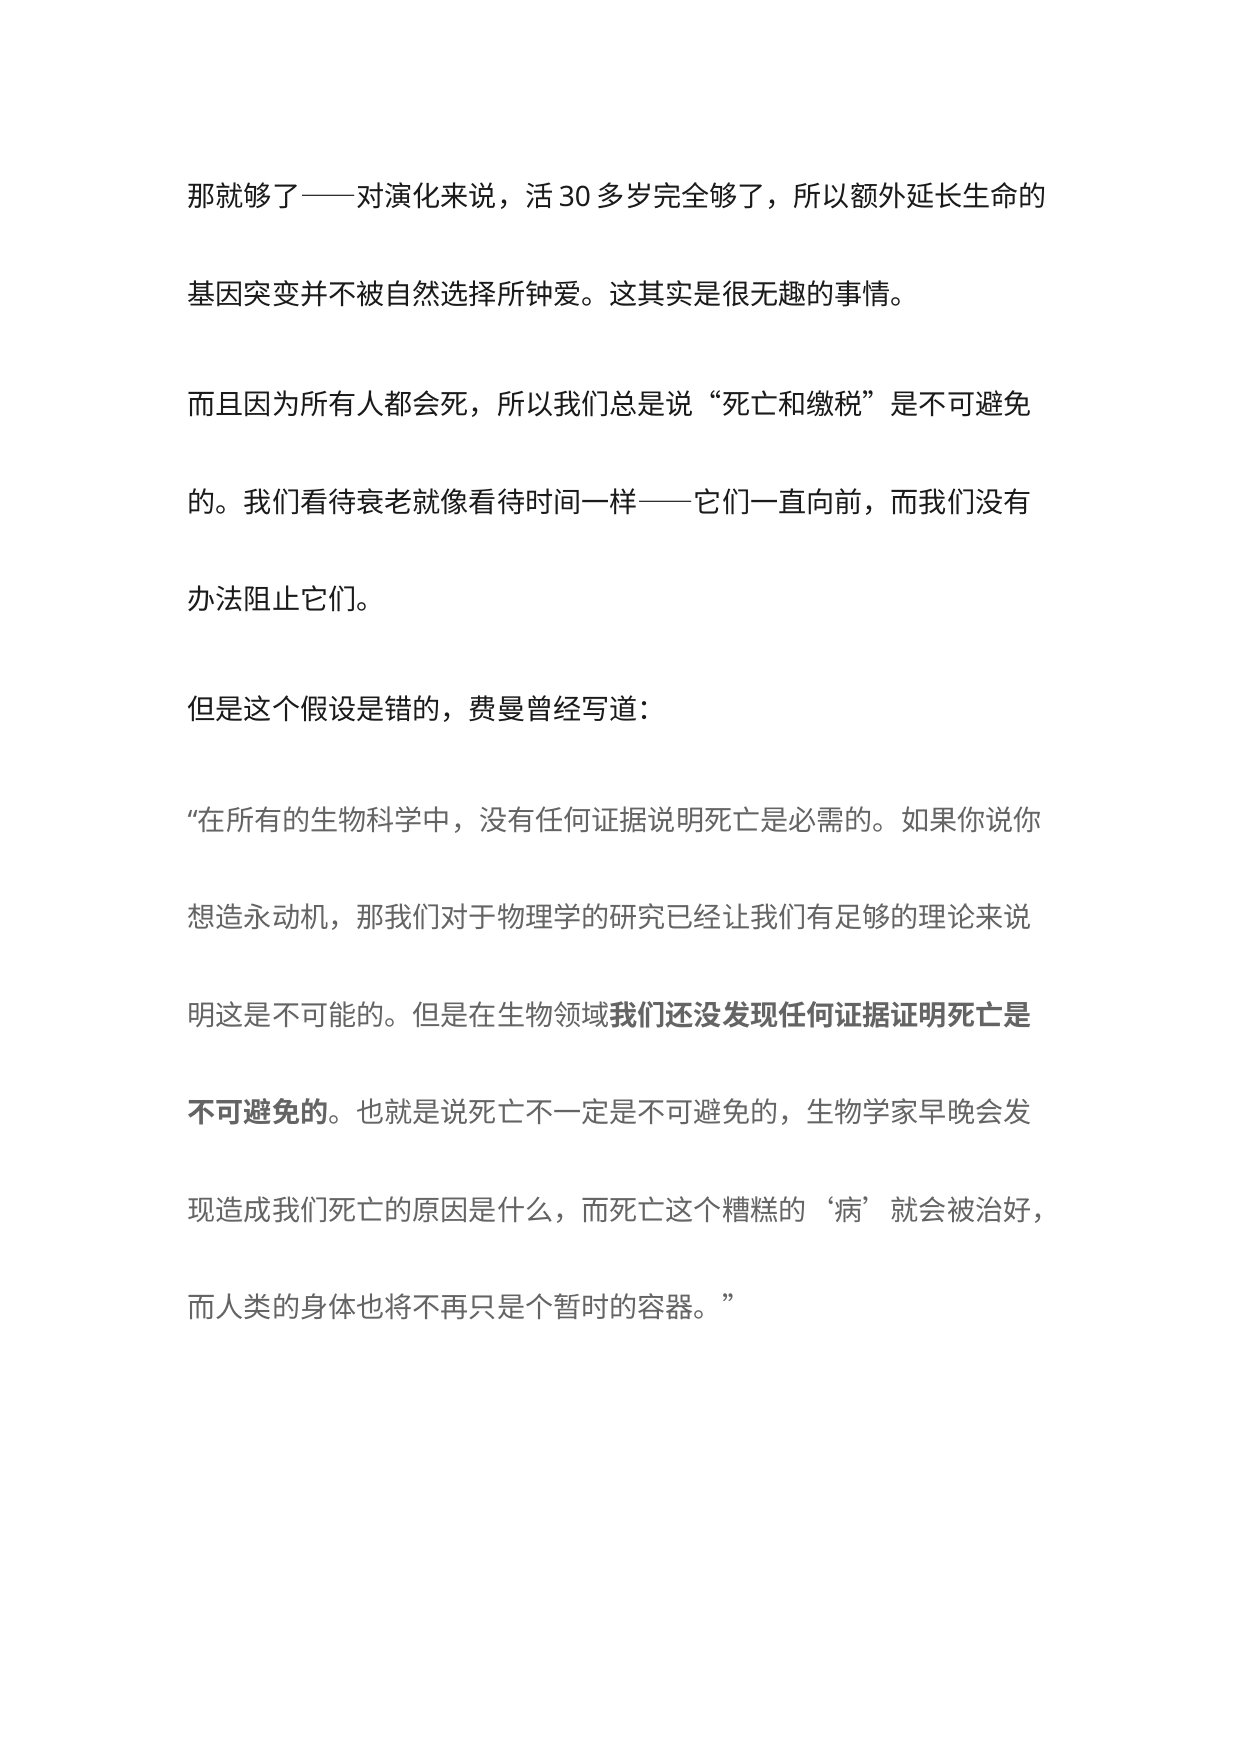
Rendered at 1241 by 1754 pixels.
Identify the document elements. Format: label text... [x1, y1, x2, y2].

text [187, 162, 1053, 324]
text 而且因为所有人都会死，所以我们总是说“死亡和缴税”是不可避免的。我们看待衰老就像看待时间一样——它们一直向前，而我们没有办法阻止它们。 [187, 370, 1053, 630]
text 但是这个假设是错的，费曼曾经写道： [187, 675, 1053, 740]
text “在所有的生物科学中，没有任何证据说明死亡是必需的。如果你说你想造永动机，那我们对于物理学的研究已经让我们有足够的理论来说明这是不可能的。但是在生物领域我们还没发现任何证据证明死亡是不可避免的。也就是说死亡不一定是不可避免的，生物学家早晚会发现造成我们死亡的原因是什么，而死亡这个糟糕的‘病’就会被治好，而人类的身体也将不再只是个暂时的容器。” [187, 785, 1053, 1338]
